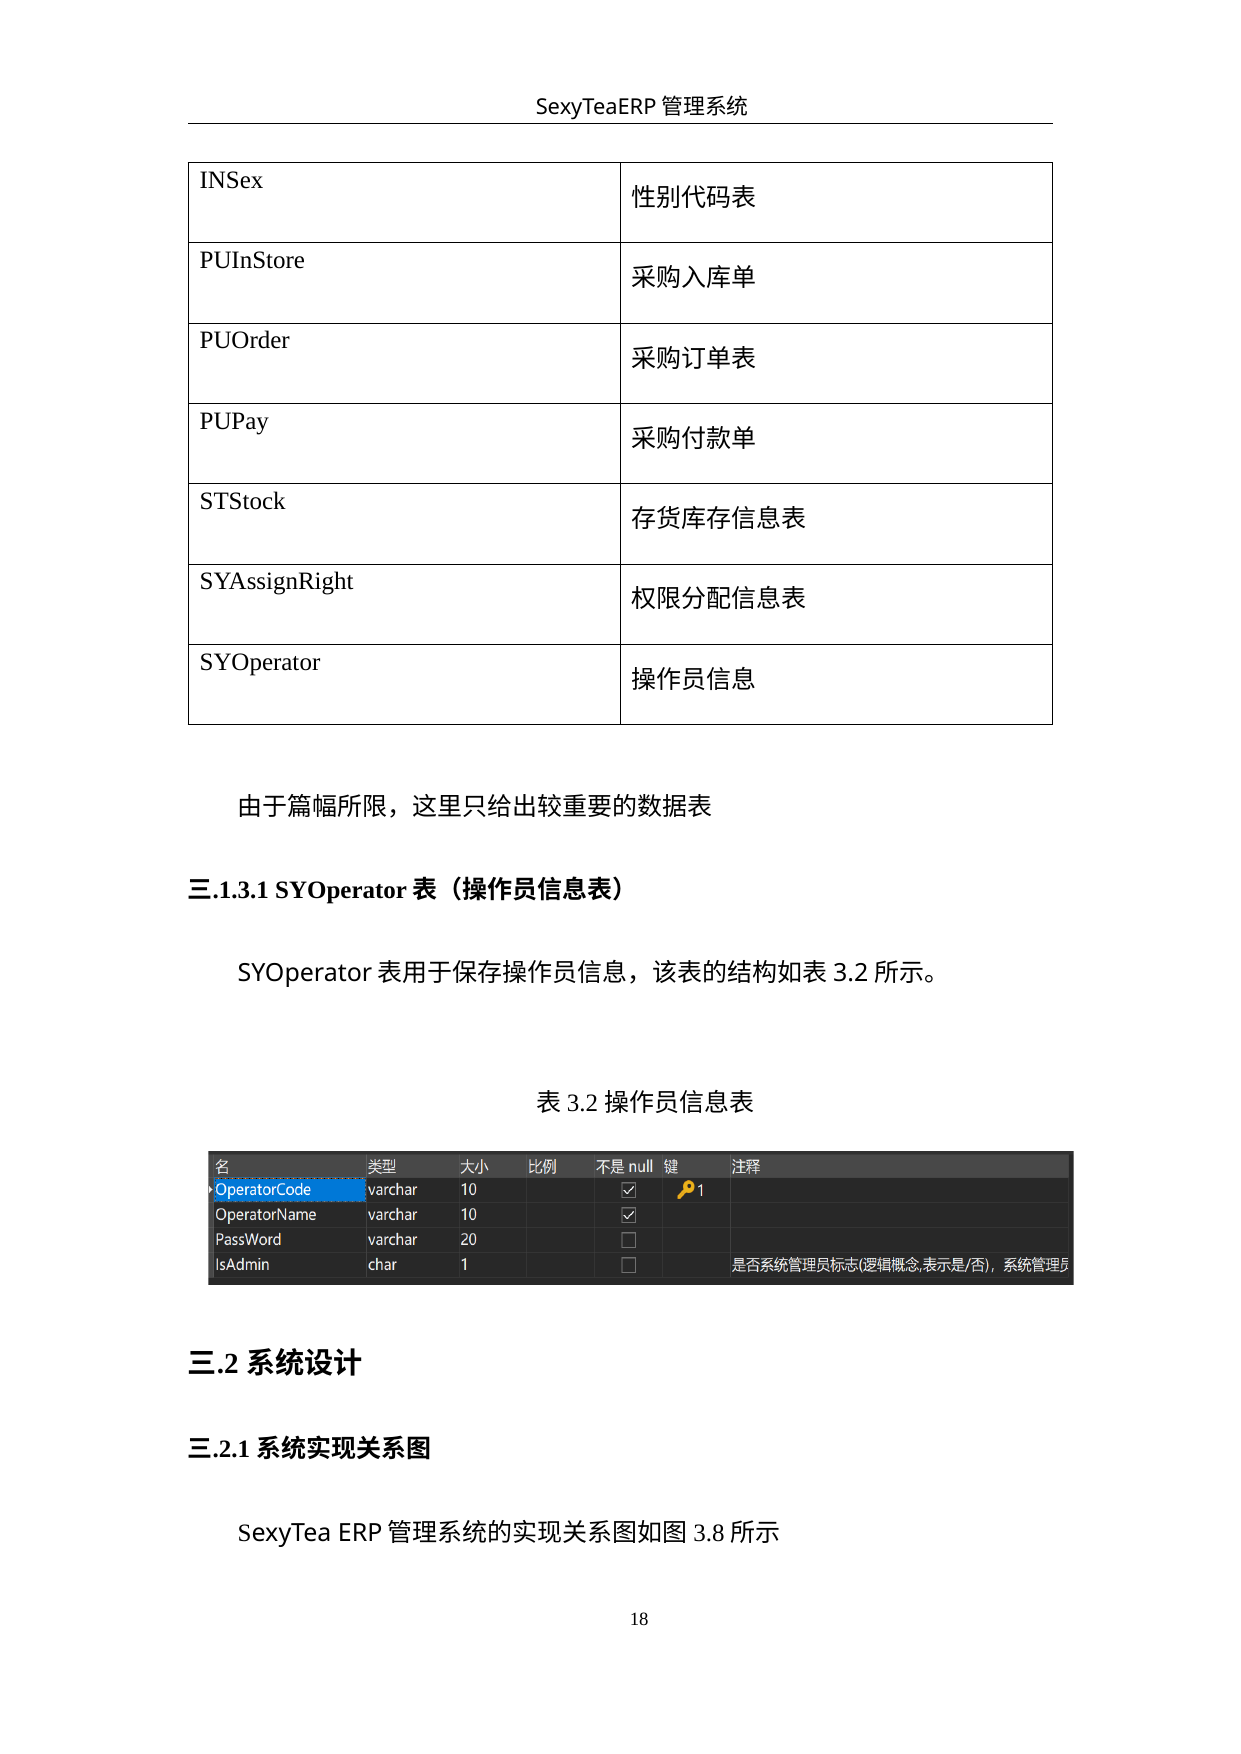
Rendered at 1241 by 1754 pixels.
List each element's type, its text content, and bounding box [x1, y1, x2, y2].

table_cell SYOperator [189, 645, 620, 724]
picture [208, 1151, 1074, 1285]
table_cell PUPay [189, 404, 620, 483]
table_cell INSex [189, 163, 620, 242]
table_cell PUOrder [189, 324, 620, 403]
subtitle 系统设计 [187, 1328, 1053, 1393]
table_cell 采购订单表 [621, 324, 1052, 403]
table_cell 采购入库单 [621, 243, 1052, 323]
table_cell 采购付款单 [621, 404, 1052, 483]
table_cell PUInStore [189, 243, 620, 323]
table_cell 性别代码表 [621, 163, 1052, 242]
subtitle SYOperator表（操作员信息表） [187, 855, 1053, 920]
text 表 3.2 操作员信息表 [187, 1068, 1053, 1133]
table_cell 权限分配信息表 [621, 565, 1052, 644]
table_cell STStock [189, 484, 620, 563]
table_cell 操作员信息 [621, 645, 1052, 724]
table_cell 存货库存信息表 [621, 484, 1052, 563]
subtitle 系统实现关系图 [187, 1414, 1053, 1479]
table_cell SYAssignRight [189, 565, 620, 644]
text SYOperator表用于保存操作员信息，该表的结构如表 3.2 所示。 [187, 938, 1053, 1003]
text SexyTea ERP管理系统的实现关系图如图 3.8 所示 [187, 1498, 1053, 1563]
text 由于篇幅所限，这里只给出较重要的数据表 [187, 772, 1053, 837]
